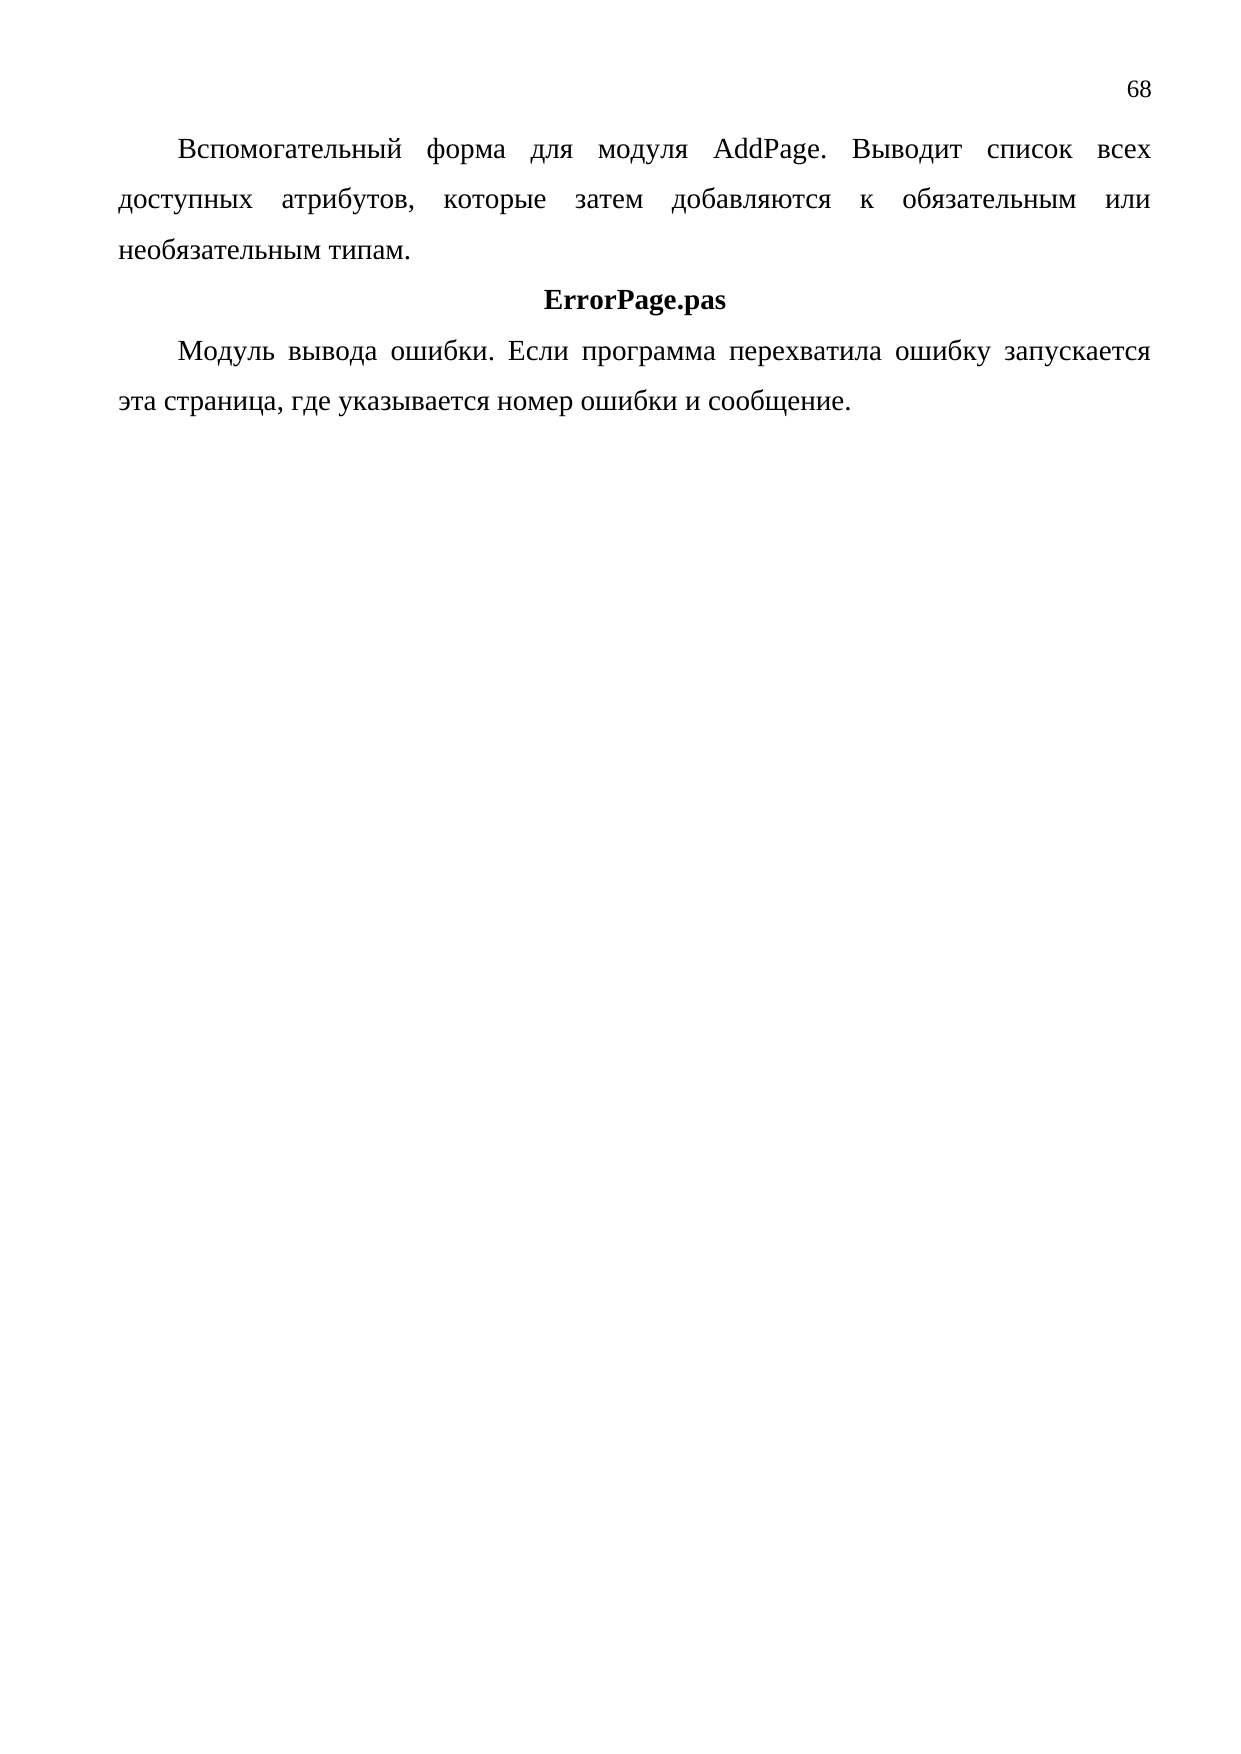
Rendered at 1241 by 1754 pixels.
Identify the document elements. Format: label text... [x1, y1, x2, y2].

text ErrorPage.pas [118, 282, 1152, 316]
text Модуль вывода ошибки. Если программа перехватила ошибку запускается эта страница, где указывается номер ошибки и сообщение. [118, 333, 1152, 416]
text Вспомогательный форма для модуля AddPage. Выводит список всех доступных атрибутов, которые затем добавляются к обязательным или необязательным типам. [118, 131, 1152, 266]
